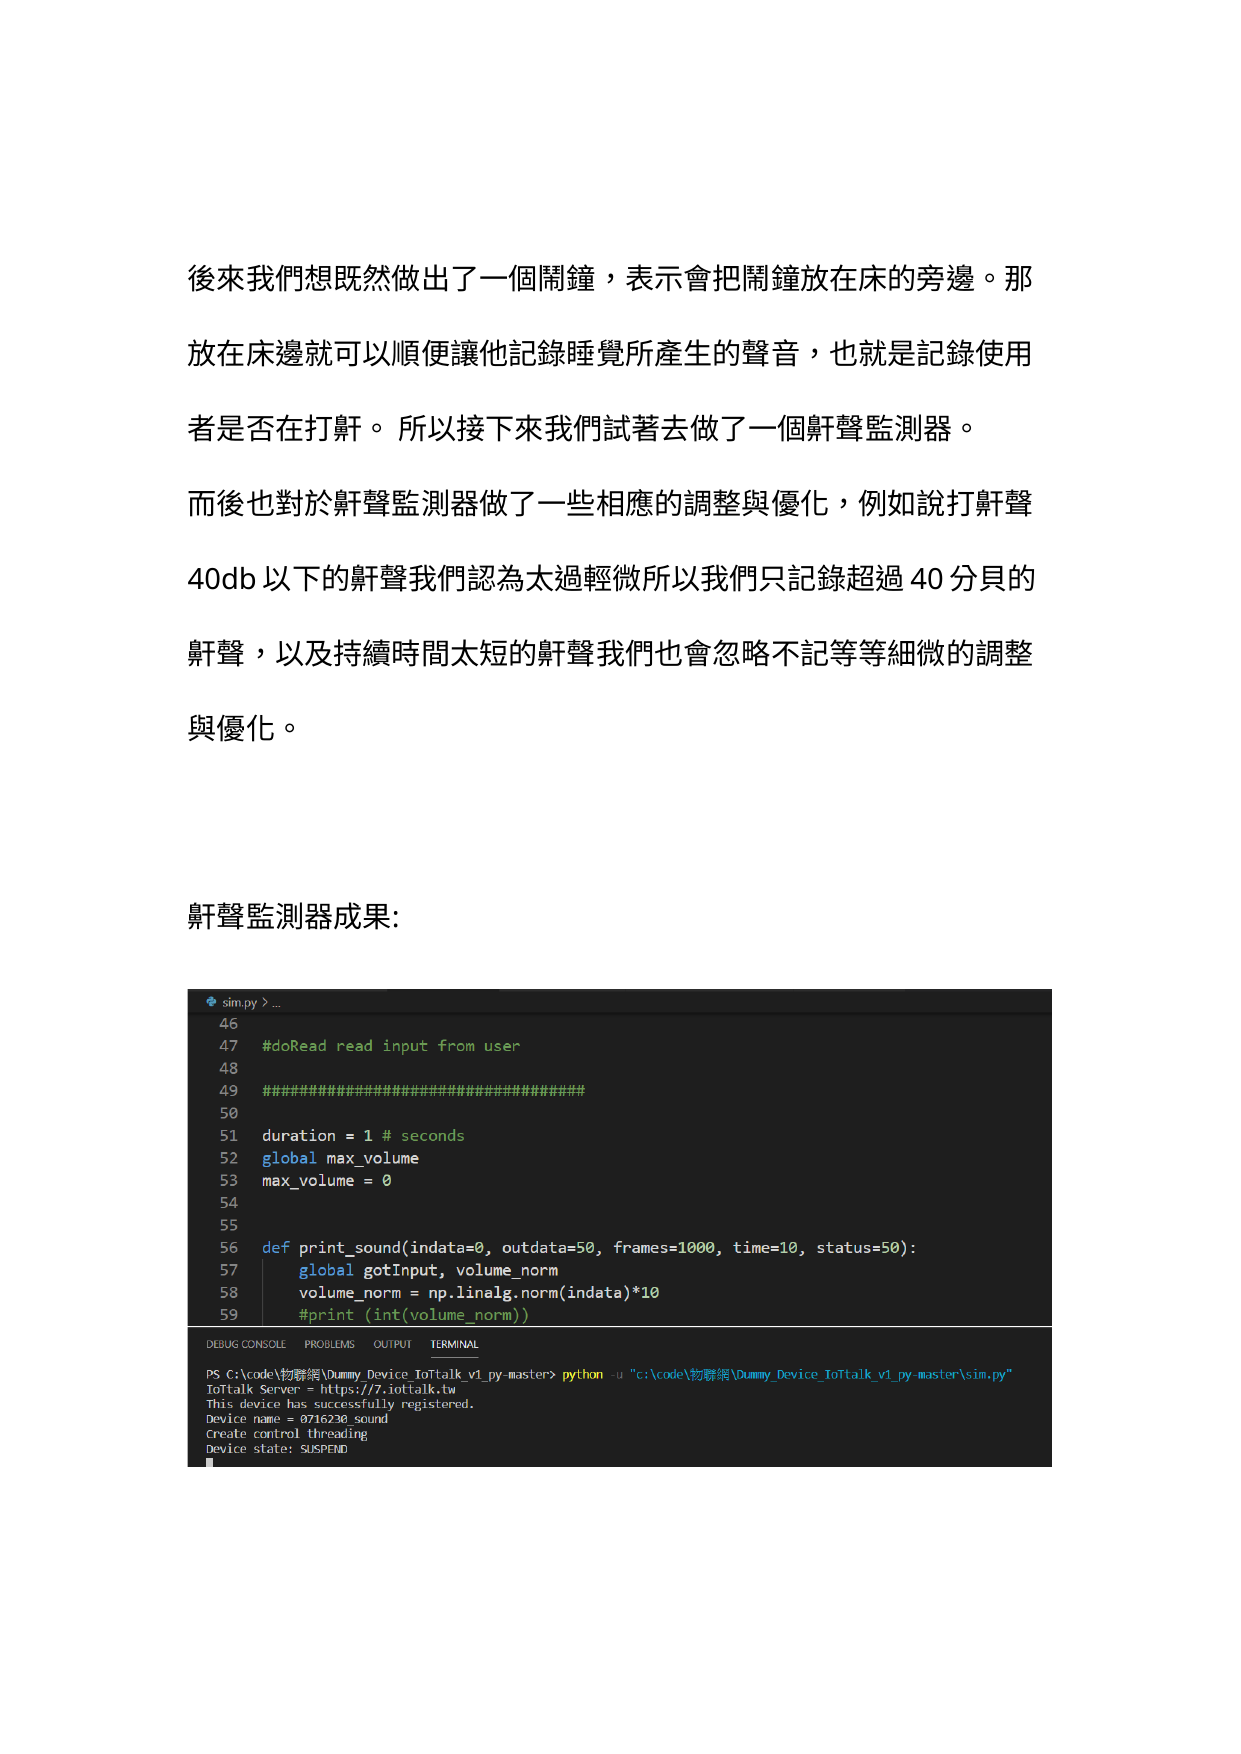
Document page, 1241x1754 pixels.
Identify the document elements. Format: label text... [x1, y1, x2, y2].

picture [187, 989, 1052, 1326]
text 後來我們想既然做出了一個鬧鐘，表示會把鬧鐘放在床的旁邊。那放在床邊就可以順便讓他記錄睡覺所產生的聲音，也就是記錄使用者是否在打鼾。 所以接下來我們試著去做了一個鼾聲監測器。 [187, 239, 1053, 464]
picture [187, 1327, 1052, 1467]
text 而後也對於鼾聲監測器做了一些相應的調整與優化，例如說打鼾聲40db以下的鼾聲我們認為太過輕微所以我們只記錄超過40分貝的鼾聲，以及持續時間太短的鼾聲我們也會忽略不記等等細微的調整與優化。 [187, 464, 1053, 764]
text 鼾聲監測器成果: [187, 877, 1053, 952]
